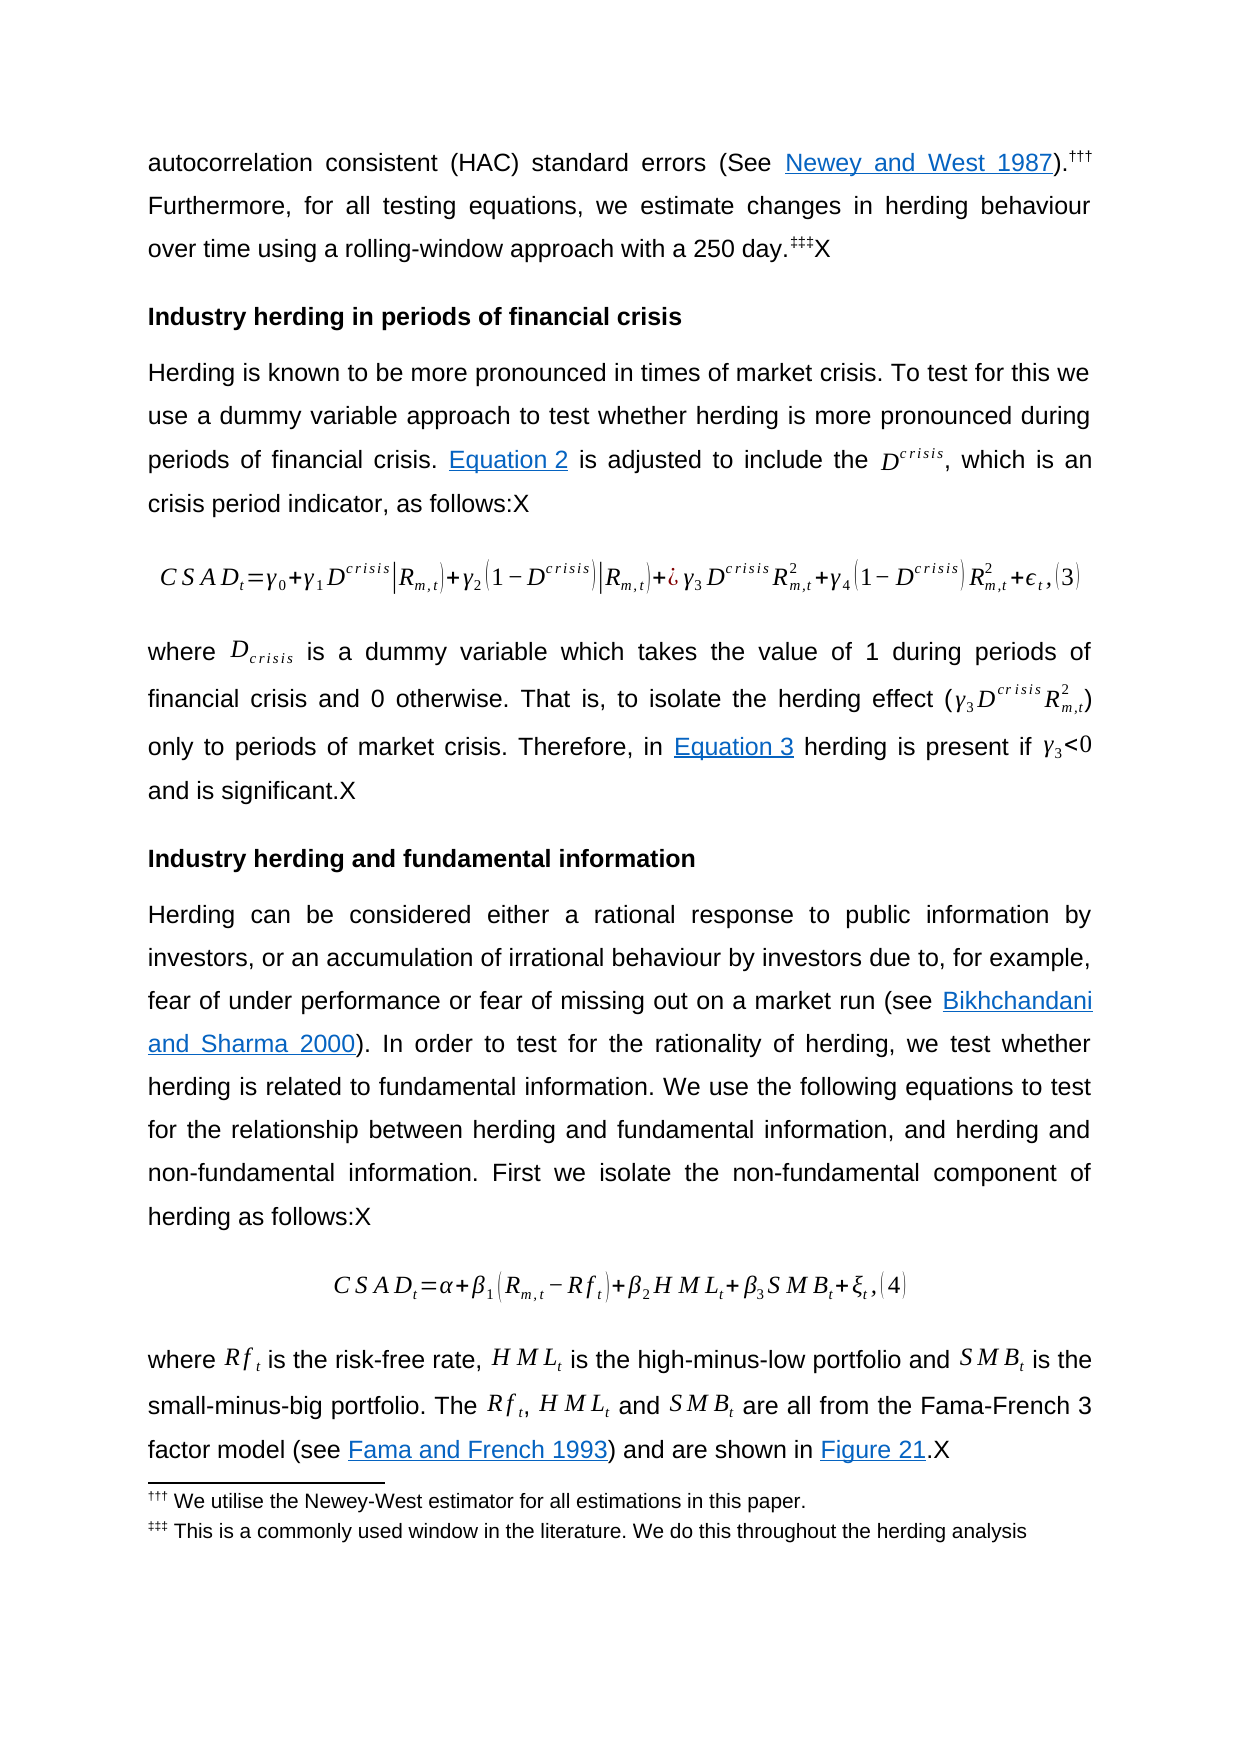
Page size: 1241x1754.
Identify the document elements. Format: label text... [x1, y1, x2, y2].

subtitle Industry herding in periods of financial crisis [148, 302, 1092, 331]
subtitle Industry herding and fundamental information [148, 844, 1092, 873]
